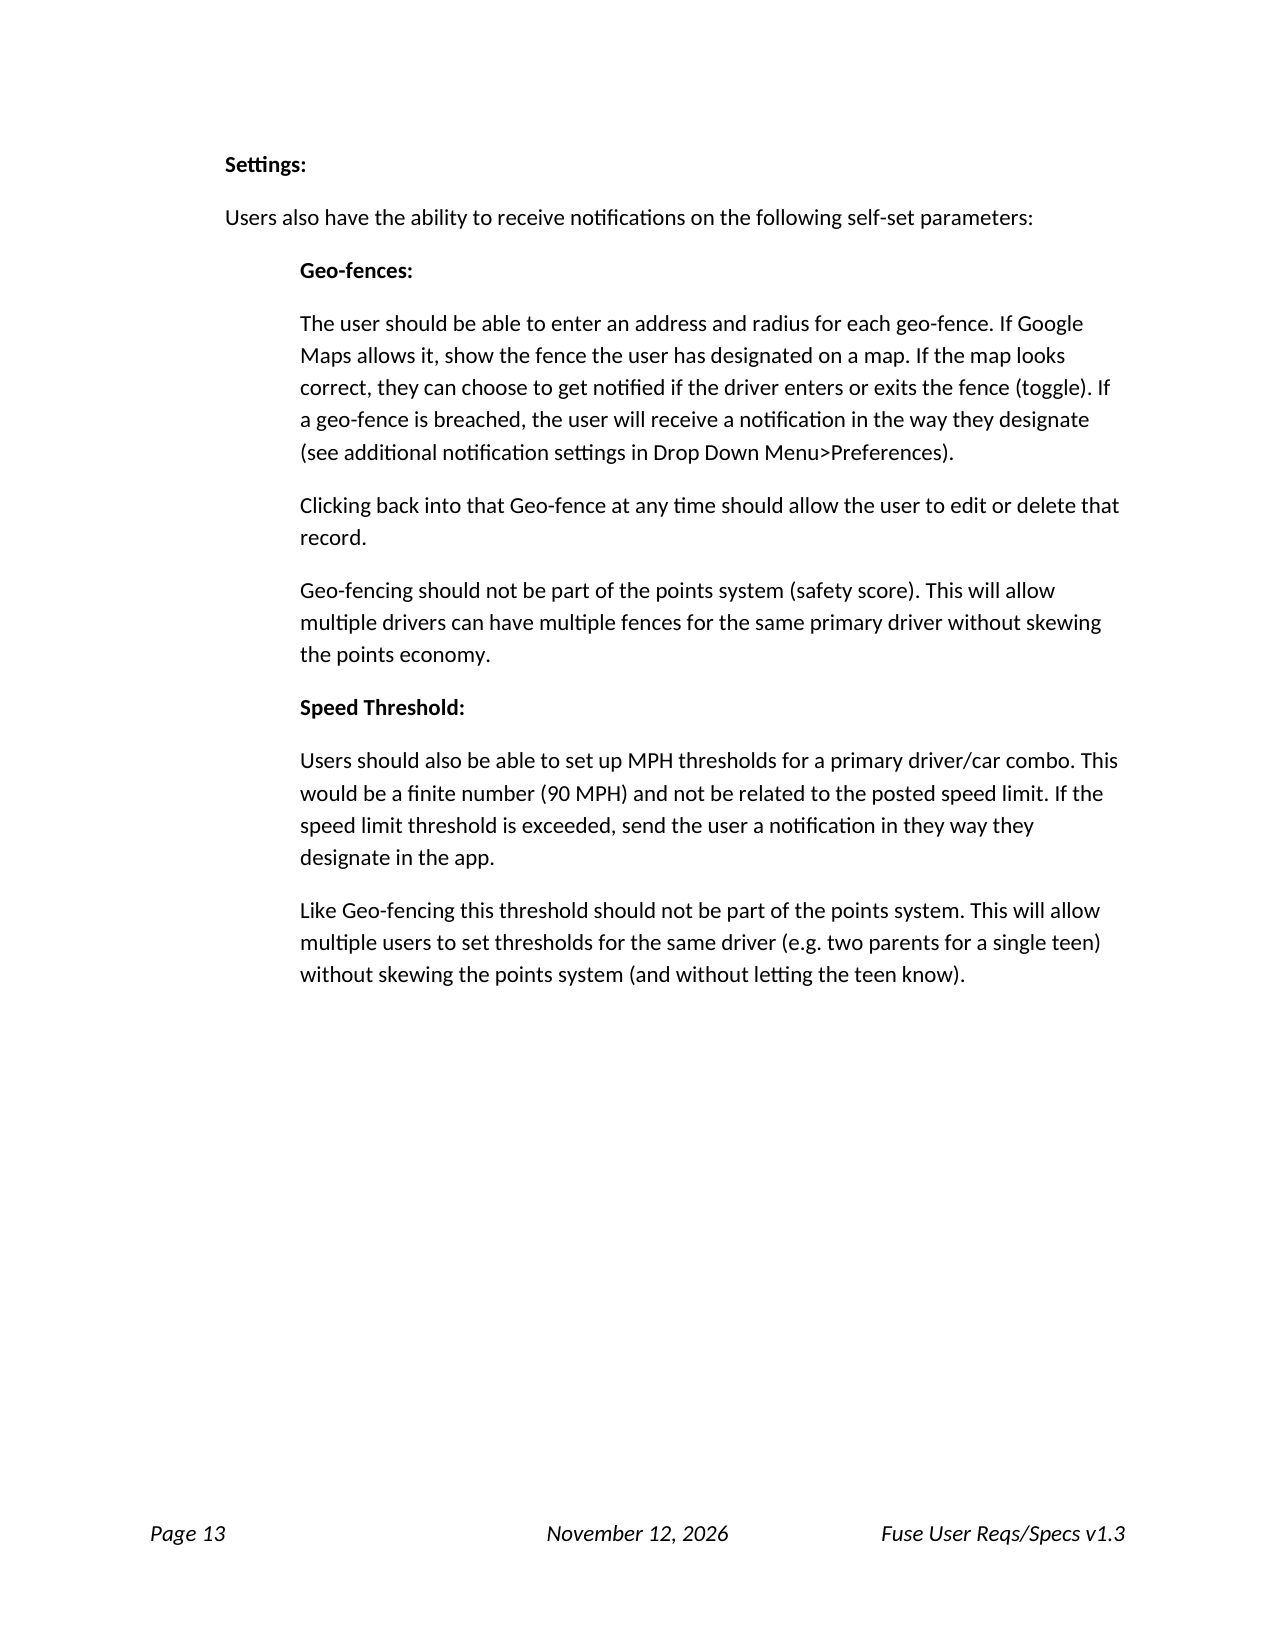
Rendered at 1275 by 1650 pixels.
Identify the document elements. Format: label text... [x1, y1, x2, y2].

text Geo-fencing should not be part of the points system (safety score). This will allow multiple drivers can have multiple fences for the same primary driver without skewing the points economy. [300, 576, 1125, 668]
text Like Geo-fencing this threshold should not be part of the points system. This will allow multiple users to set thresholds for the same driver (e.g. two parents for a single teen) without skewing the points system (and without letting the teen know). [300, 896, 1125, 988]
text The user should be able to enter an address and radius for each geo-fence. If Google Maps allows it, show the fence the user has designated on a map. If the map looks correct, they can choose to get notified if the driver enters or exits the fence (toggle). If a geo-fence is breached, the user will receive a notification in the way they designate (see additional notification settings in Drop Down Menu>Preferences). [300, 309, 1125, 466]
text Clicking back into that Geo-fence at any time should allow the user to edit or delete that record. [300, 491, 1125, 551]
text Users should also be able to set up MPH thresholds for a primary driver/car combo. This would be a finite number (90 MPH) and not be related to the posted speed limit. If the speed limit threshold is exceeded, send the user a notification in they way they designate in the app. [300, 746, 1125, 871]
text Settings: [225, 150, 1125, 178]
text Speed Threshold: [300, 693, 1125, 721]
text Geo-fences: [300, 256, 1125, 284]
text Users also have the ability to receive notifications on the following self-set parameters: [225, 203, 1125, 231]
